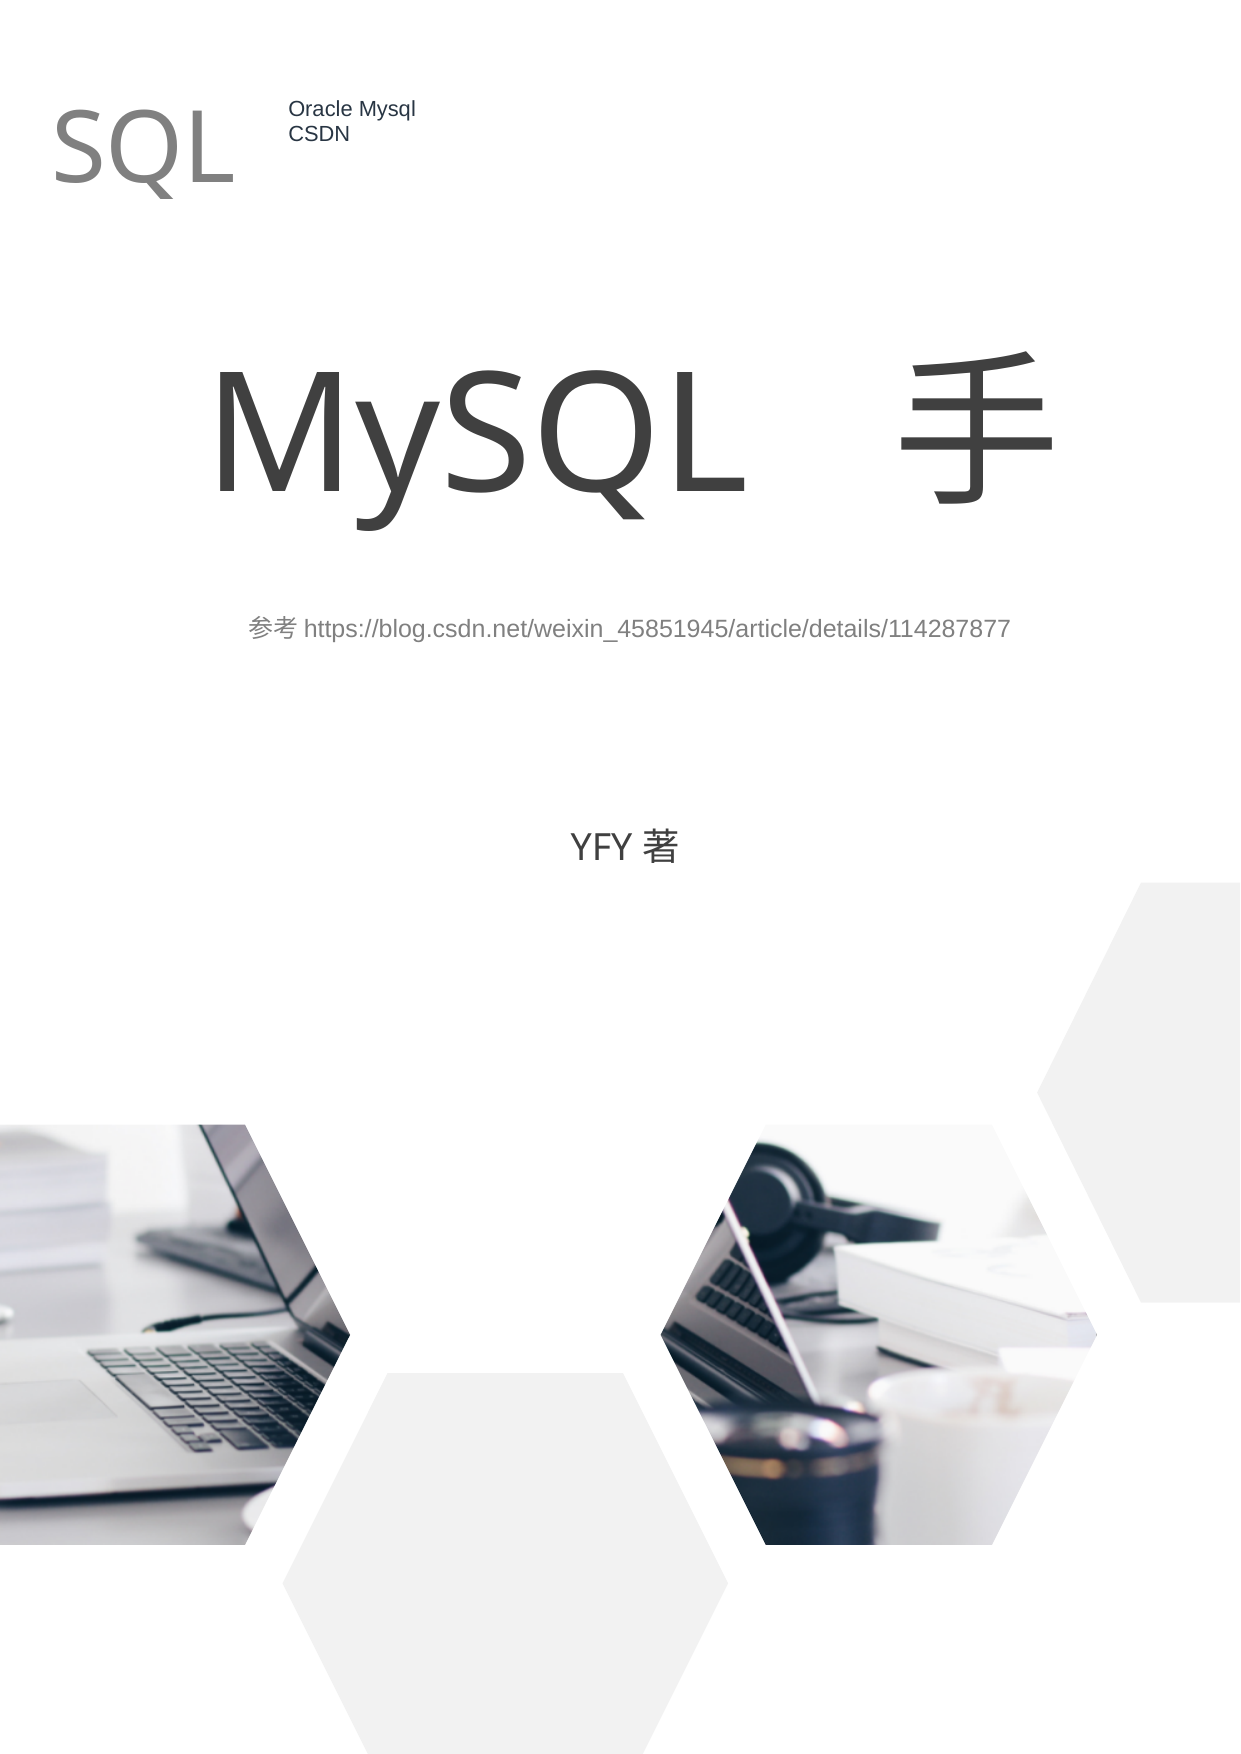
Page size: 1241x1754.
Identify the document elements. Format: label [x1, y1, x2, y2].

picture [0, 1124, 351, 1545]
picture [660, 1124, 1098, 1545]
